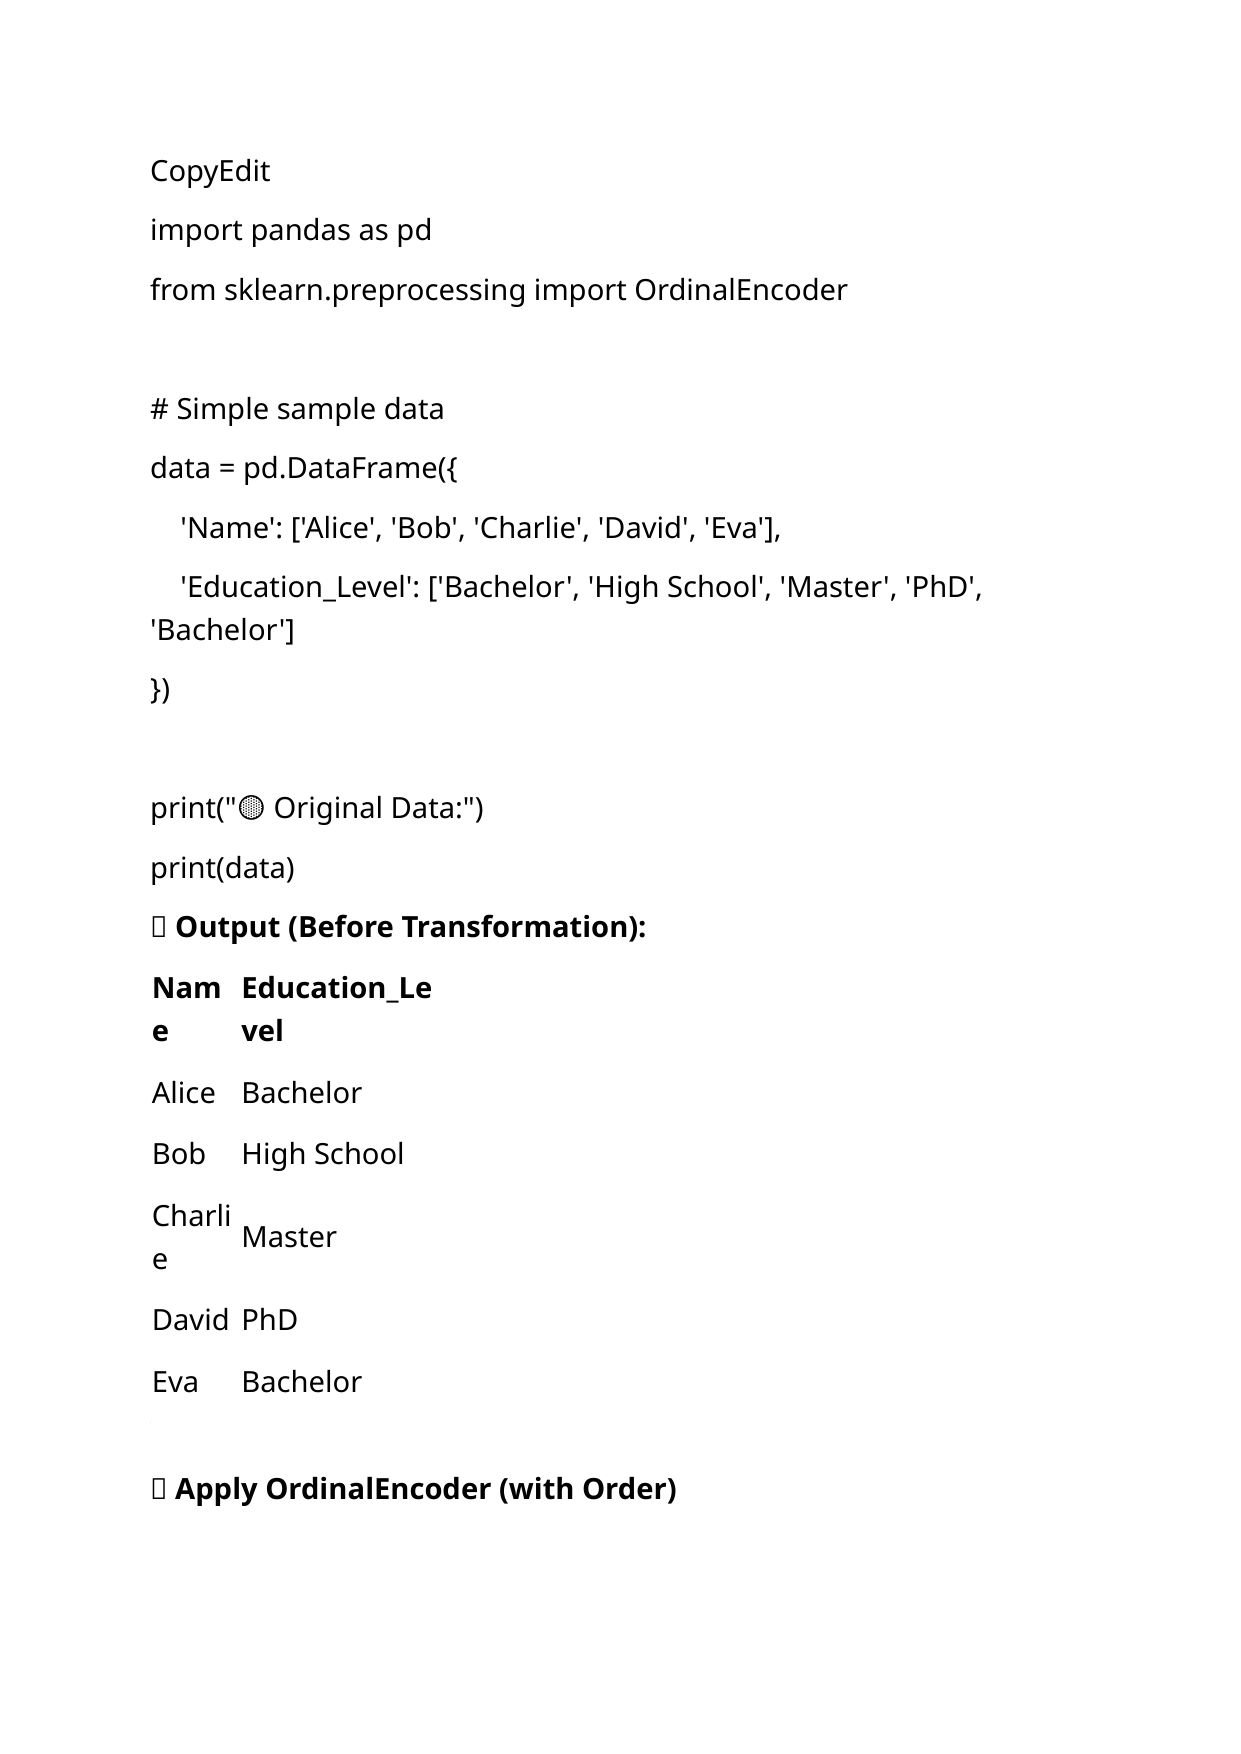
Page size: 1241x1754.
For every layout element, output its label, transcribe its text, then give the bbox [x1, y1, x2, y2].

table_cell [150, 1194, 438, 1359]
text 🔹 Output (Before Transformation): [150, 907, 1090, 946]
text 'Education_Level': ['Bachelor', 'High School', 'Master', 'PhD', 'Bachelor'] [150, 566, 1090, 649]
text data = pd.DataFrame({ [150, 447, 1090, 487]
text from sklearn.preprocessing import OrdinalEncoder [150, 269, 1090, 309]
text import pandas as pd [150, 209, 1090, 249]
text # Simple sample data [150, 388, 1090, 428]
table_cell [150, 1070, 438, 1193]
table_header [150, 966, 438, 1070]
text print("🟡 Original Data:") [150, 788, 1090, 827]
text }) [150, 669, 1090, 708]
text print(data) [150, 847, 1090, 887]
text 'Name': ['Alice', 'Bob', 'Charlie', 'David', 'Eva'], [150, 507, 1090, 547]
text 🧠 Apply OrdinalEncoder (with Order) [150, 1468, 1090, 1508]
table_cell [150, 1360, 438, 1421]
text CopyEdit [150, 150, 1090, 190]
